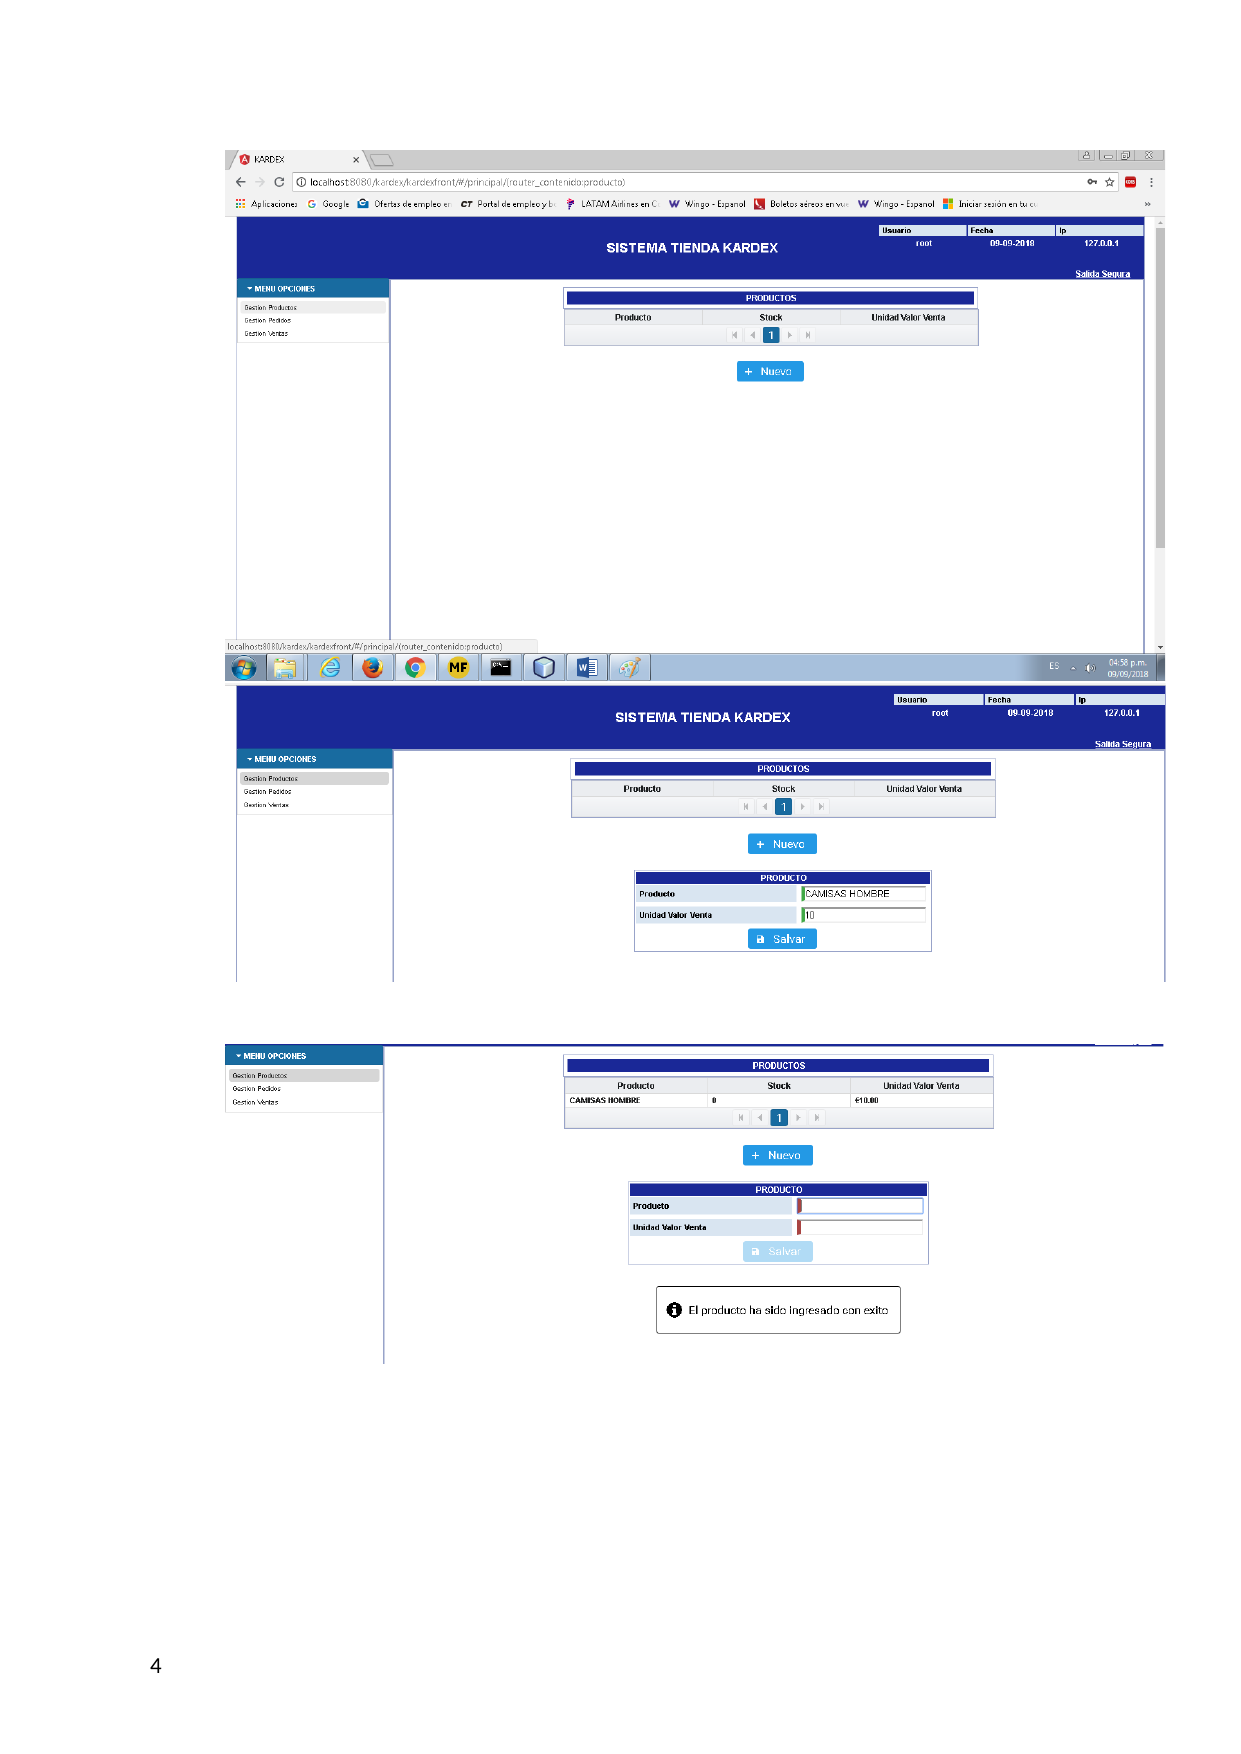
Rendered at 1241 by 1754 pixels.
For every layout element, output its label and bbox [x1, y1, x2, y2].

picture [225, 683, 1166, 982]
picture [225, 1044, 1164, 1364]
picture [225, 150, 1166, 681]
